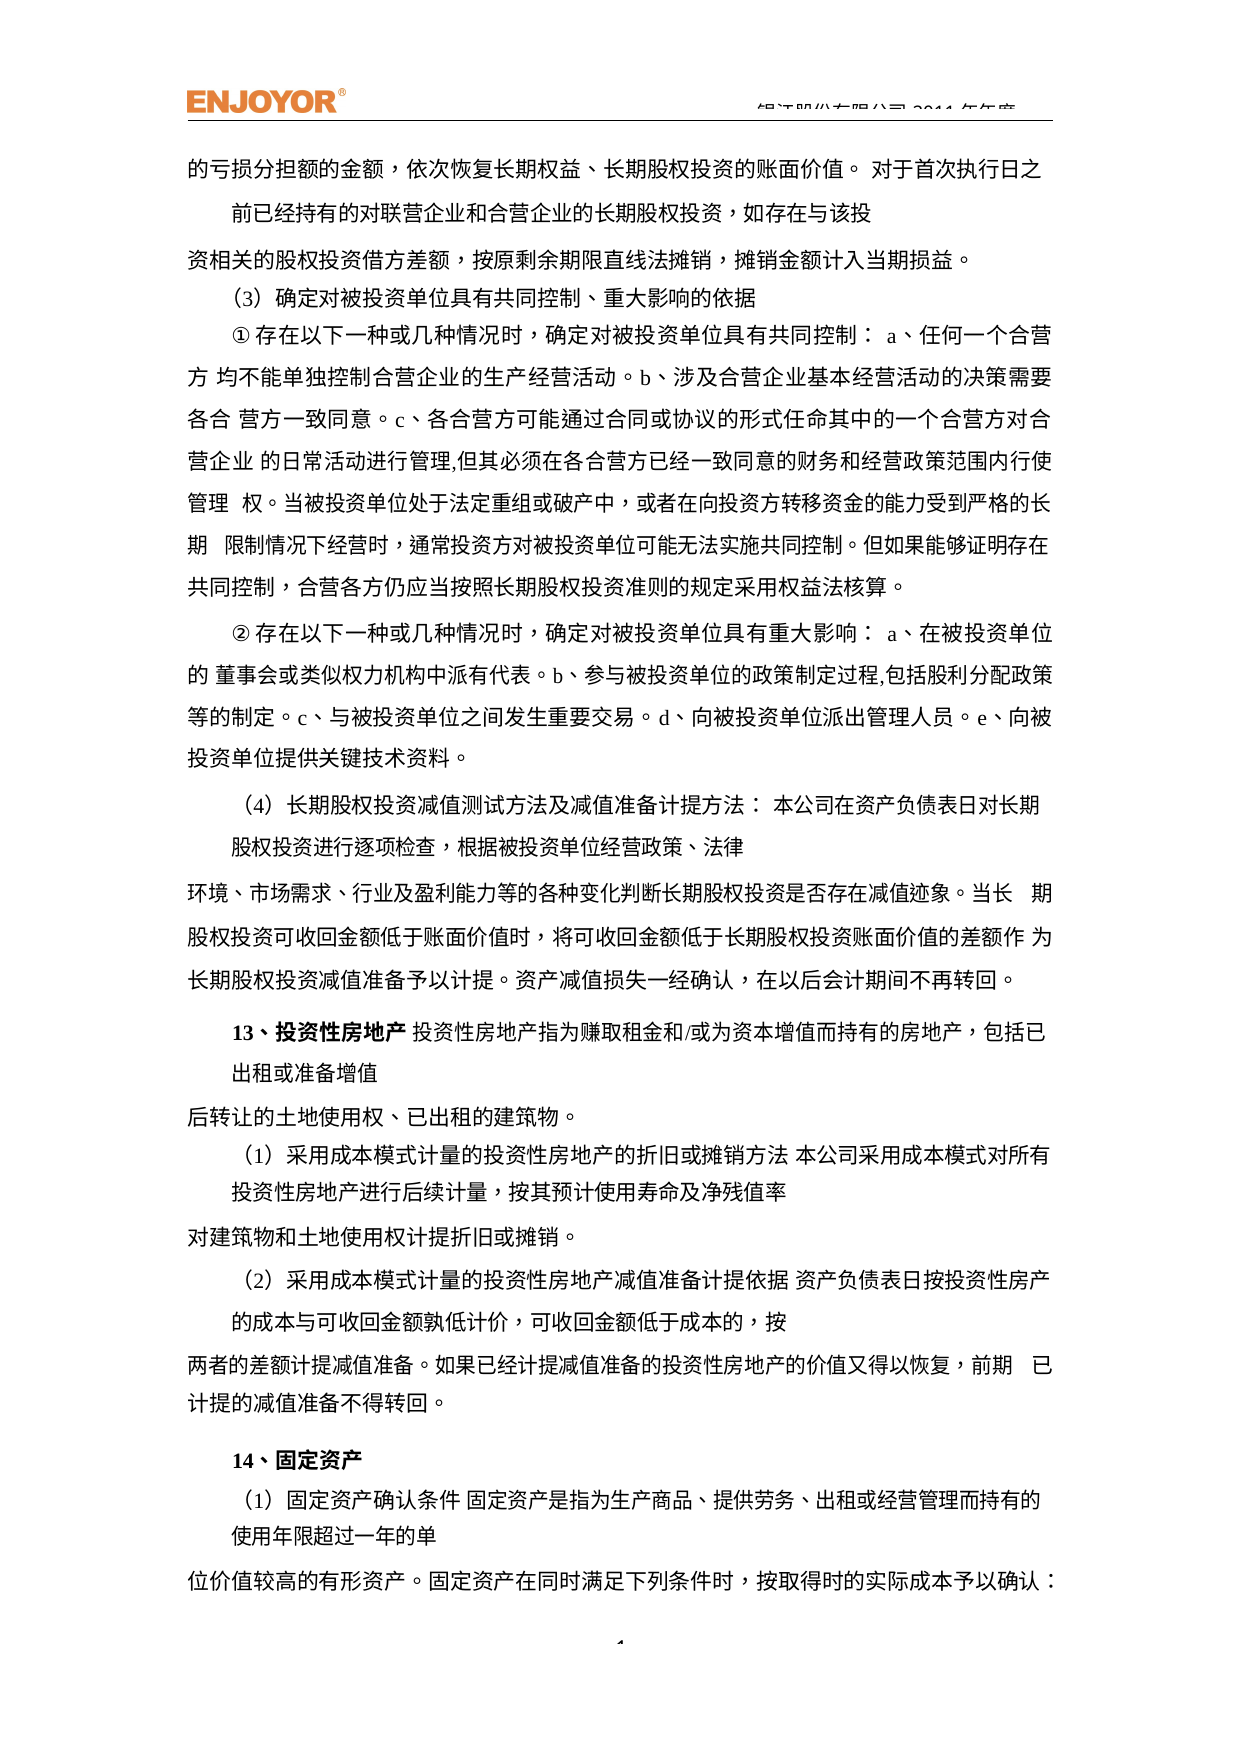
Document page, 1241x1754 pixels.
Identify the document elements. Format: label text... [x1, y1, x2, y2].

text 的亏损分担额的金额，依次恢复长期权益、长期股权投资的账面价值。 对于首次执行日之前已经持有的对联营企业和合营企业的长期股权投资，如存在与该投 [187, 154, 1054, 228]
text （3）确定对被投资单位具有共同控制、重大影响的依据 [220, 283, 1054, 313]
text 两者的差额计提减值准备。如果已经计提减值准备的投资性房地产的价值又得以恢复，前期 已计提的减值准备不得转回。 [187, 1350, 1053, 1418]
picture [187, 88, 346, 113]
text 对建筑物和土地使用权计提折旧或摊销。 [187, 1221, 1073, 1251]
text （4）长期股权投资减值测试方法及减值准备计提方法： 本公司在资产负债表日对长期股权投资进行逐项检查，根据被投资单位经营政策、法律 [231, 790, 1054, 861]
text 资相关的股权投资借方差额，按原剩余期限直线法摊销，摊销金额计入当期损益。 [187, 245, 1073, 274]
text （2）采用成本模式计量的投资性房地产减值准备计提依据 资产负债表日按投资性房产的成本与可收回金额孰低计价，可收回金额低于成本的，按 [231, 1265, 1054, 1337]
text 位价值较高的有形资产。固定资产在同时满足下列条件时，按取得时的实际成本予以确认： [187, 1566, 1073, 1595]
text 13、投资性房地产 投资性房地产指为赚取租金和/或为资本增值而持有的房地产，包括已出租或准备增值 [231, 1017, 1054, 1088]
text 14、固定资产 [232, 1445, 1054, 1475]
text ②存在以下一种或几种情况时，确定对被投资单位具有重大影响： a、在被投资单位的 董事会或类似权力机构中派有代表。b、参与被投资单位的政策制定过程,包括股利分配政策 等的制定。c、与被投资单位之间发生重要交易。d、向被投资单位派出管理人员。e、向被 投资单位提供关键技术资料。 [187, 618, 1053, 773]
text ①存在以下一种或几种情况时，确定对被投资单位具有共同控制： a、任何一个合营方 均不能单独控制合营企业的生产经营活动。b、涉及合营企业基本经营活动的决策需要各合 营方一致同意。c、各合营方可能通过合同或协议的形式任命其中的一个合营方对合营企业 的日常活动进行管理,但其必须在各合营方已经一致同意的财务和经营政策范围内行使管理 权。当被投资单位处于法定重组或破产中，或者在向投资方转移资金的能力受到严格的长期 限制情况下经营时，通常投资方对被投资单位可能无法实施共同控制。但如果能够证明存在 共同控制，合营各方仍应当按照长期股权投资准则的规定采用权益法核算。 [187, 320, 1053, 602]
text 后转让的土地使用权、已出租的建筑物。 [187, 1102, 1073, 1131]
text （1）采用成本模式计量的投资性房地产的折旧或摊销方法 本公司采用成本模式对所有投资性房地产进行后续计量，按其预计使用寿命及净残值率 [231, 1140, 1054, 1206]
text （1）固定资产确认条件 固定资产是指为生产商品、提供劳务、出租或经营管理而持有的使用年限超过一年的单 [231, 1484, 1054, 1551]
text 环境、市场需求、行业及盈利能力等的各种变化判断长期股权投资是否存在减值迹象。当长 期股权投资可收回金额低于账面价值时，将可收回金额低于长期股权投资账面价值的差额作 为长期股权投资减值准备予以计提。资产减值损失一经确认，在以后会计期间不再转回。 [187, 878, 1053, 995]
